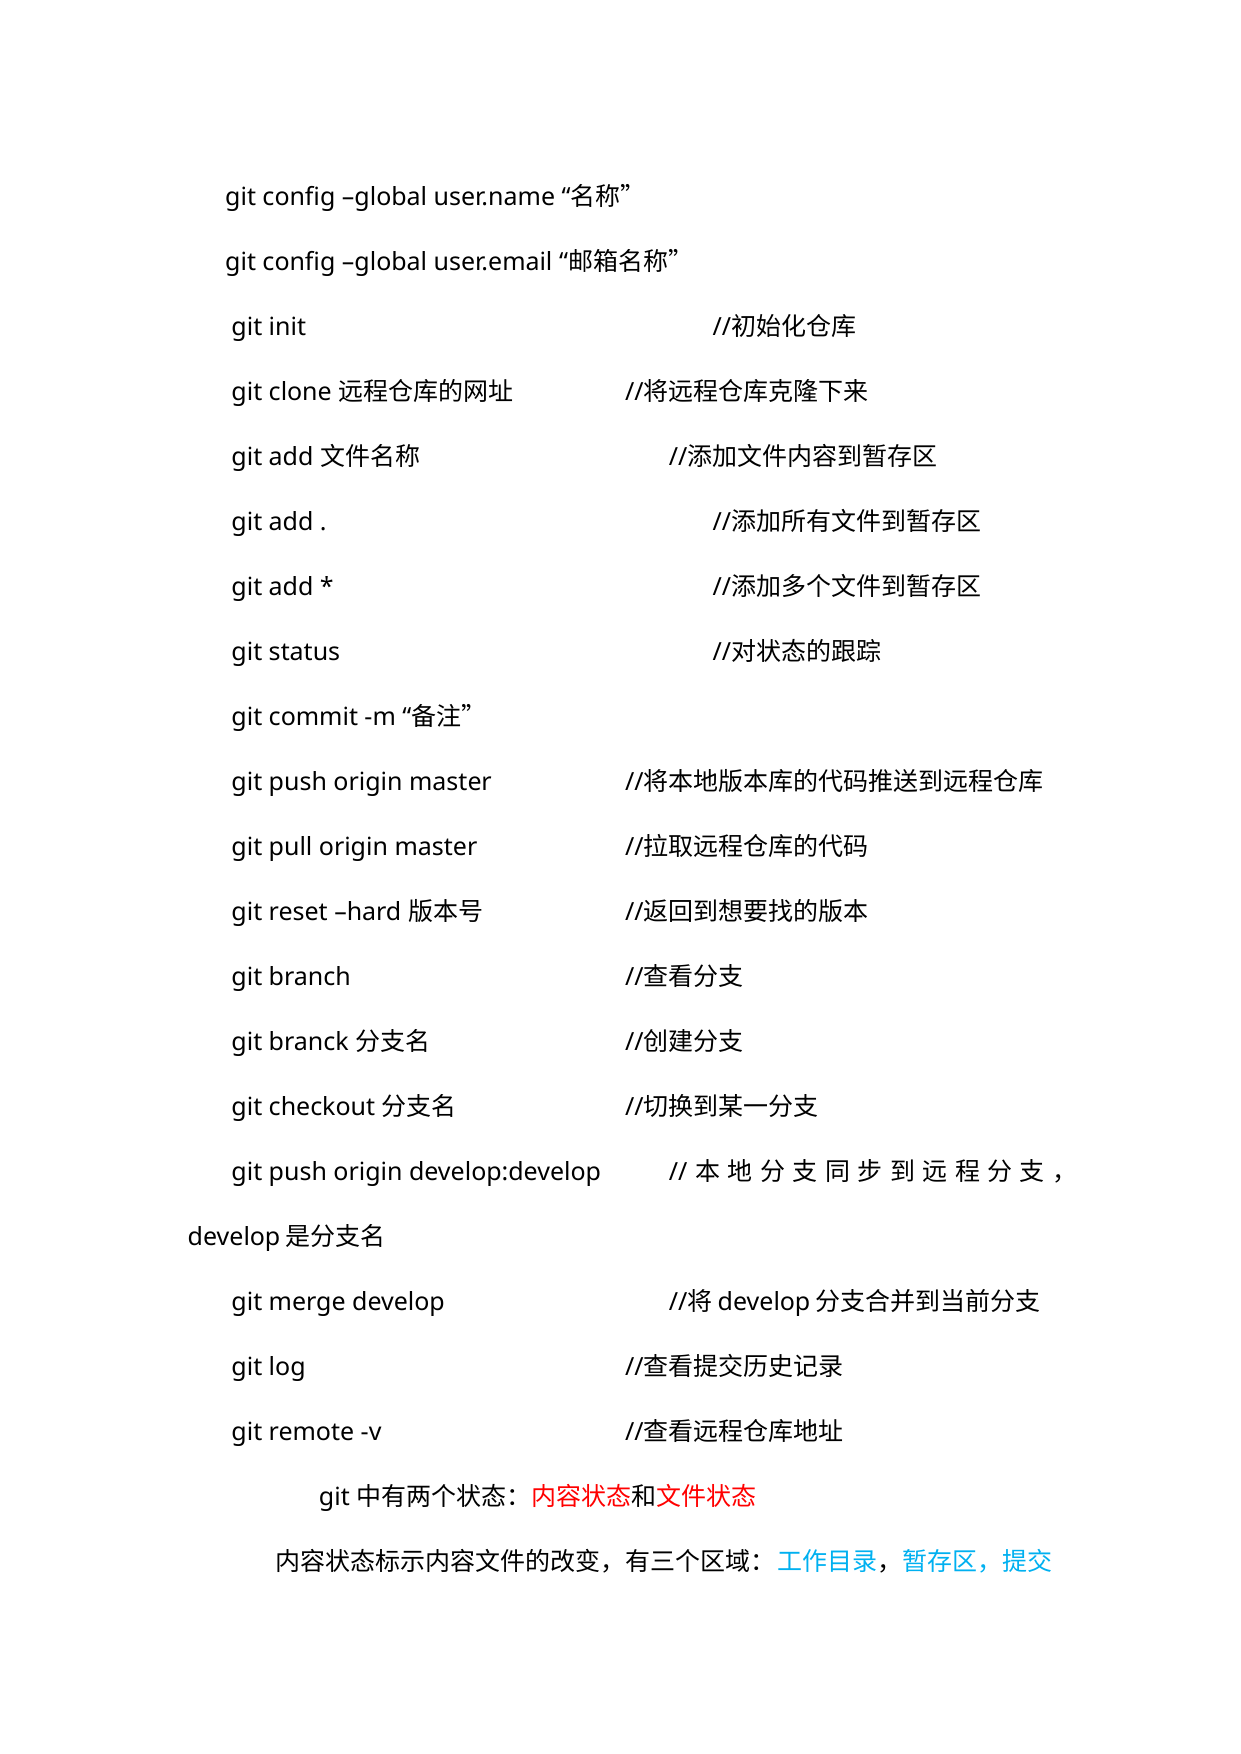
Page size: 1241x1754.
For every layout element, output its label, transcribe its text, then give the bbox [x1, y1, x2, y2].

text git commit -m “备注” [187, 682, 1053, 747]
text git config –global user.name “名称” [187, 162, 1053, 227]
text git merge develop //将develop分支合并到当前分支 [187, 1267, 1053, 1332]
text git log //查看提交历史记录 [187, 1332, 1053, 1397]
text git branch //查看分支 [187, 942, 1053, 1007]
text git init //初始化仓库 [187, 292, 1053, 357]
list git config –global user.email “邮箱名称” [225, 227, 1053, 292]
text git clone 远程仓库的网址 //将远程仓库克隆下来 [187, 357, 1053, 422]
text git reset –hard 版本号 //返回到想要找的版本 [187, 877, 1053, 942]
text git branck 分支名 //创建分支 [187, 1007, 1053, 1072]
text git remote -v //查看远程仓库地址 [187, 1397, 1053, 1462]
text git add * //添加多个文件到暂存区 [231, 552, 1053, 617]
text git 中有两个状态：内容状态和文件状态 [187, 1462, 1053, 1527]
text git checkout 分支名 //切换到某一分支 [187, 1072, 1053, 1137]
text git push origin master //将本地版本库的代码推送到远程仓库 [187, 747, 1053, 812]
text git add . //添加所有文件到暂存区 [231, 487, 1053, 552]
text git pull origin master //拉取远程仓库的代码 [187, 812, 1053, 877]
text git add 文件名称 //添加文件内容到暂存区 [231, 422, 1053, 487]
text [187, 1527, 1053, 1592]
text git status //对状态的跟踪 [187, 617, 1053, 682]
text git push origin develop:develop //本地分支同步到远程分支，develop是分支名 [187, 1137, 1053, 1267]
